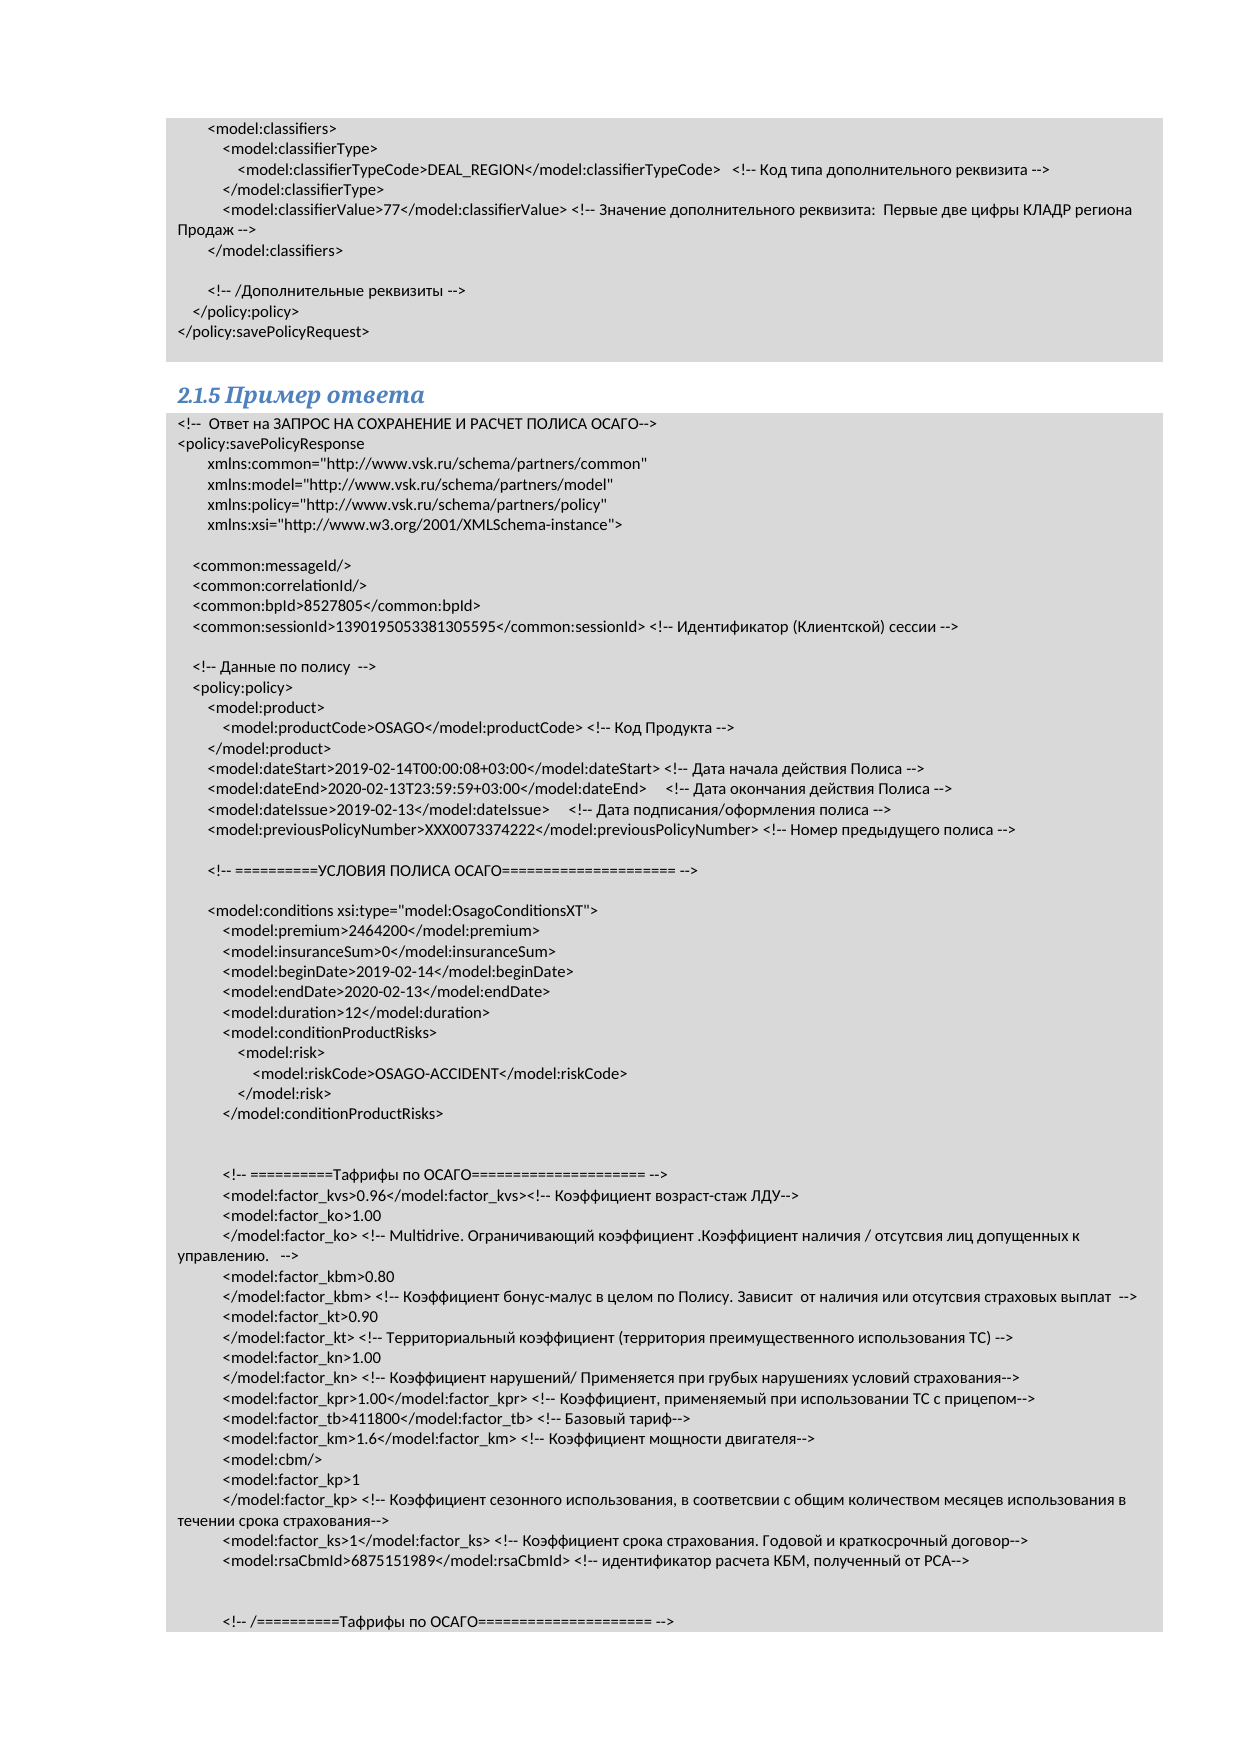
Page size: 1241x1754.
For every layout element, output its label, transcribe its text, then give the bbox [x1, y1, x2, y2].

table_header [166, 413, 1163, 1632]
subtitle 2.1.5 Пример ответа [177, 383, 1152, 409]
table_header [166, 118, 1163, 362]
